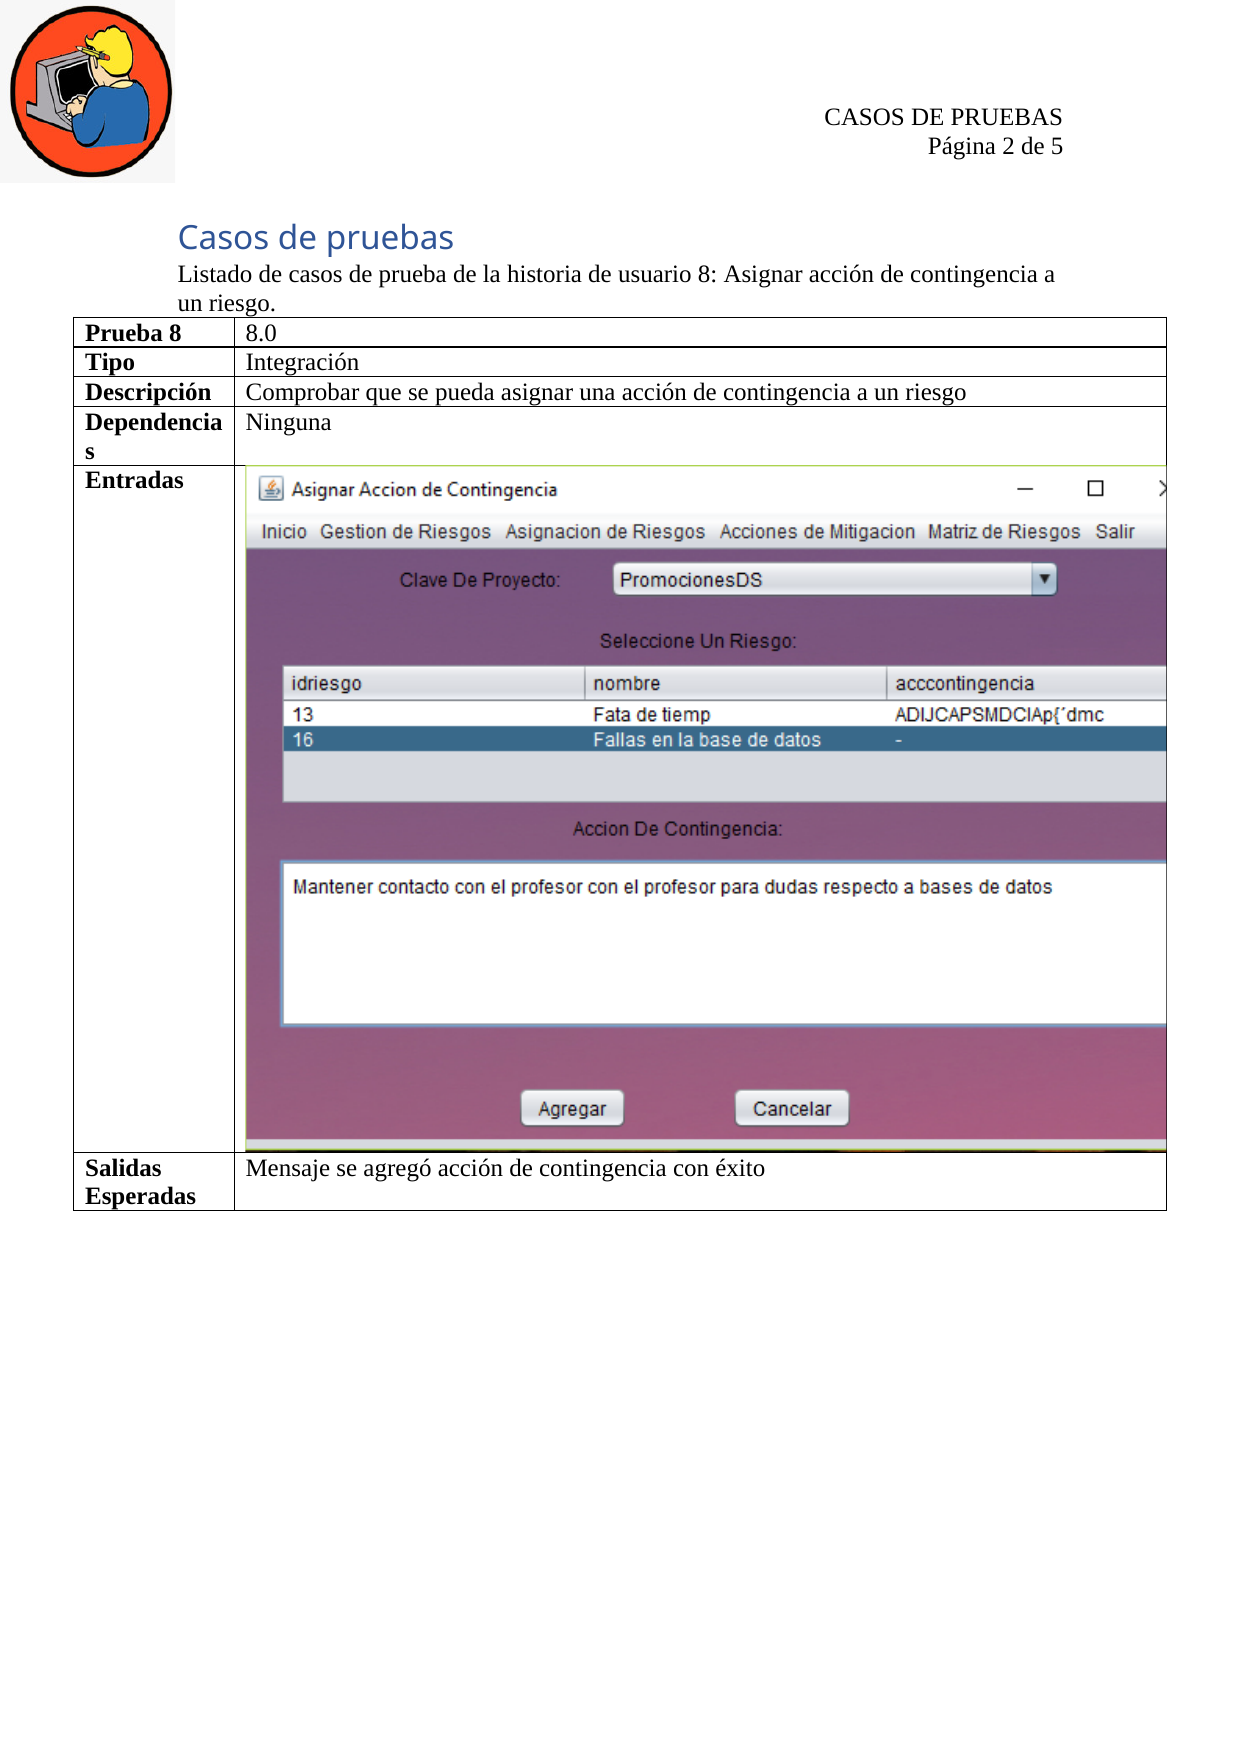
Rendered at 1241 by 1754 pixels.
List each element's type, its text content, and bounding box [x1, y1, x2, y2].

table_cell Salidas Esperadas [74, 1153, 234, 1210]
table_cell Tipo [74, 348, 234, 376]
subtitle Casos de pruebas [177, 214, 1063, 259]
table_cell Descripción [74, 377, 234, 406]
table_cell Entradas [74, 466, 234, 1152]
table_cell Ninguna [235, 407, 1166, 464]
table_cell Comprobar que se pueda asignar una acción de contingencia a un riesgo [235, 377, 1166, 406]
picture [0, 0, 175, 183]
table_cell [235, 466, 245, 1152]
table_header 8.0 [235, 318, 1166, 346]
text Listado de casos de prueba de la historia de usuario 8: Asignar acción de contingencia a un riesgo. [177, 259, 1063, 317]
table_cell Dependencias [74, 407, 234, 464]
table_cell Integración [235, 348, 1166, 376]
table_cell Mensaje se agregó acción de contingencia con éxito [235, 1153, 1166, 1210]
table_header Prueba 8 [74, 318, 234, 346]
